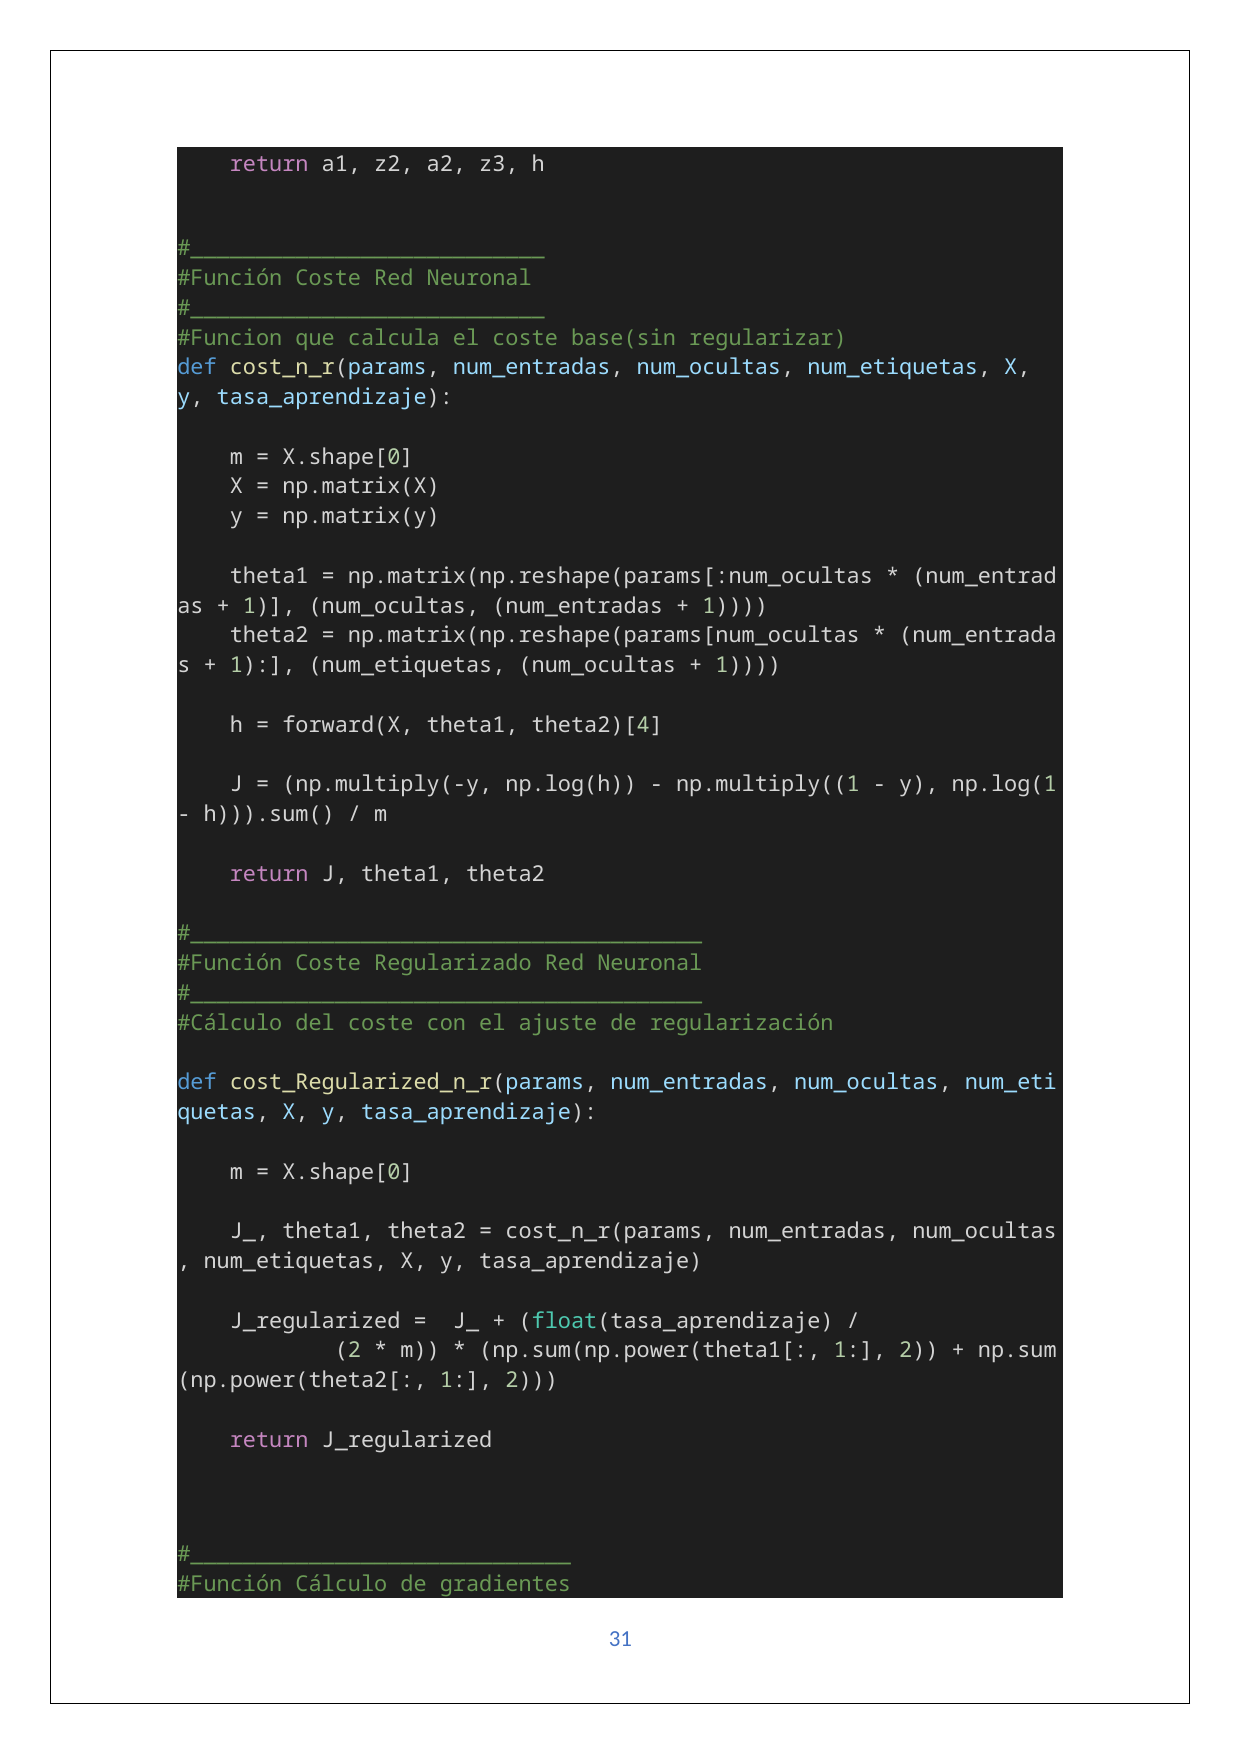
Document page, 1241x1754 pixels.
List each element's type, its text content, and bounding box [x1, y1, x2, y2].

text #_______________________________________ [177, 917, 1063, 947]
text def cost_n_r(params, num_entradas, num_ocultas, num_etiquetas, X, y, tasa_aprendizaje): [177, 351, 1063, 411]
text X = np.matrix(X) [177, 470, 1063, 500]
text J_, theta1, theta2 = cost_n_r(params, num_entradas, num_ocultas, num_etiquetas, X, y, tasa_aprendizaje) [177, 1215, 1063, 1275]
text #Función Cálculo de gradientes [177, 1568, 1063, 1598]
text J = (np.multiply(-y, np.log(h)) - np.multiply((1 - y), np.log(1 - h))).sum() / m [177, 768, 1063, 828]
text return J_regularized [177, 1424, 1063, 1453]
text m = X.shape[0] [177, 441, 1063, 470]
text #Función Coste Regularizado Red Neuronal [177, 947, 1063, 977]
text return a1, z2, a2, z3, h [177, 147, 1063, 177]
text #___________________________ [177, 292, 1063, 321]
text h = forward(X, theta1, theta2)[4] [177, 709, 1063, 738]
text #_____________________________ [177, 1538, 1063, 1568]
text theta2 = np.matrix(np.reshape(params[num_ocultas * (num_entradas + 1):], (num_etiquetas, (num_ocultas + 1)))) [177, 619, 1063, 679]
text #Función Coste Red Neuronal [177, 262, 1063, 292]
text (2 * m)) * (np.sum(np.power(theta1[:, 1:], 2)) + np.sum(np.power(theta2[:, 1:], 2))) [177, 1334, 1063, 1394]
text theta1 = np.matrix(np.reshape(params[:num_ocultas * (num_entradas + 1)], (num_ocultas, (num_entradas + 1)))) [177, 560, 1063, 619]
text #_______________________________________ [177, 977, 1063, 1007]
text y = np.matrix(y) [177, 500, 1063, 530]
text #Cálculo del coste con el ajuste de regularización [177, 1007, 1063, 1036]
text def cost_Regularized_n_r(params, num_entradas, num_ocultas, num_etiquetas, X, y, tasa_aprendizaje): [177, 1066, 1063, 1126]
text return J, theta1, theta2 [177, 858, 1063, 887]
text J_regularized = J_ + (float(tasa_aprendizaje) / [177, 1304, 1063, 1334]
text #Funcion que calcula el coste base(sin regularizar) [177, 321, 1063, 351]
text m = X.shape[0] [177, 1156, 1063, 1185]
text #___________________________ [177, 232, 1063, 262]
